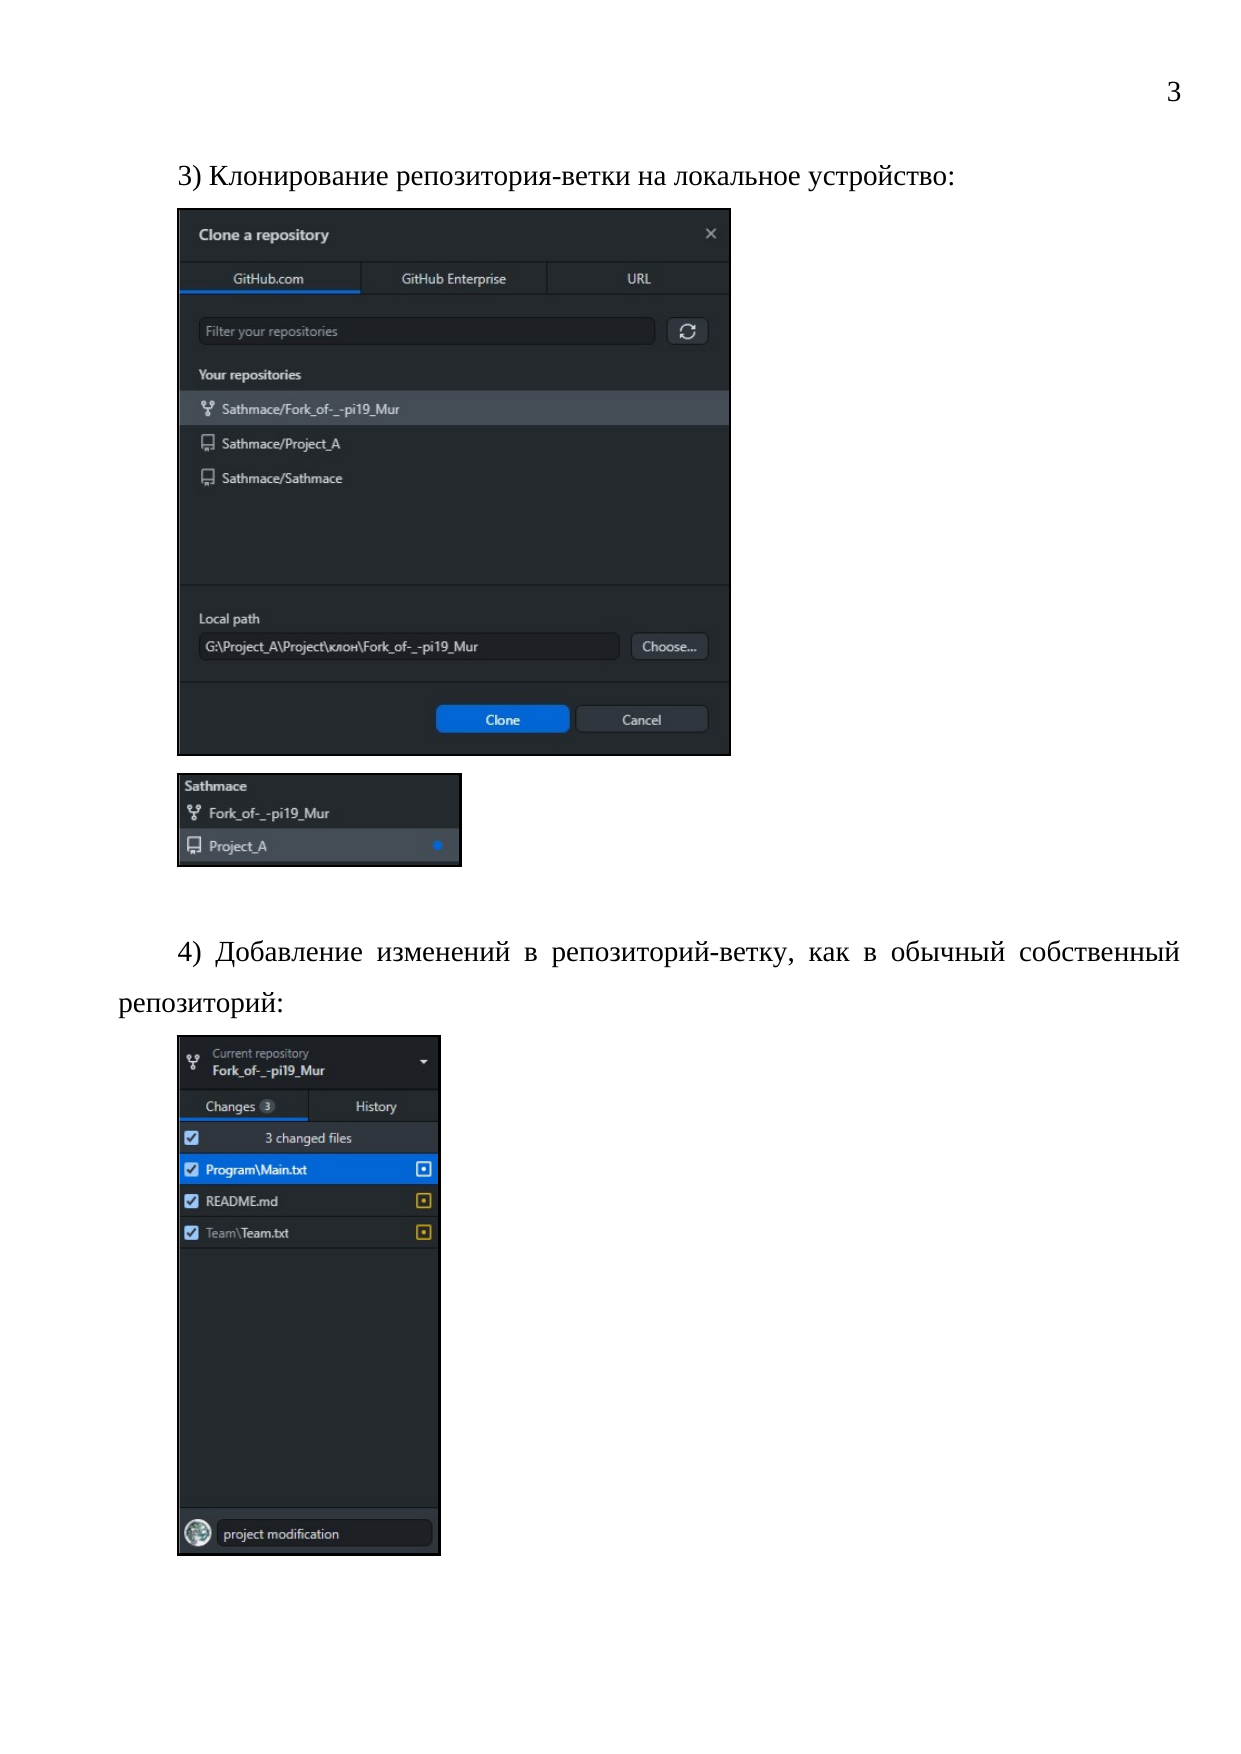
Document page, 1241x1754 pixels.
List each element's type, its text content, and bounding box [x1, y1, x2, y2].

picture [179, 775, 459, 865]
picture [179, 210, 729, 754]
text 4) Добавление изменений в репозиторий-ветку, как в обычный собственный репозиторий: [118, 934, 1181, 1018]
text 3) Клонирование репозитория-ветки на локальное устройство: [118, 158, 1181, 191]
picture [179, 1037, 438, 1553]
